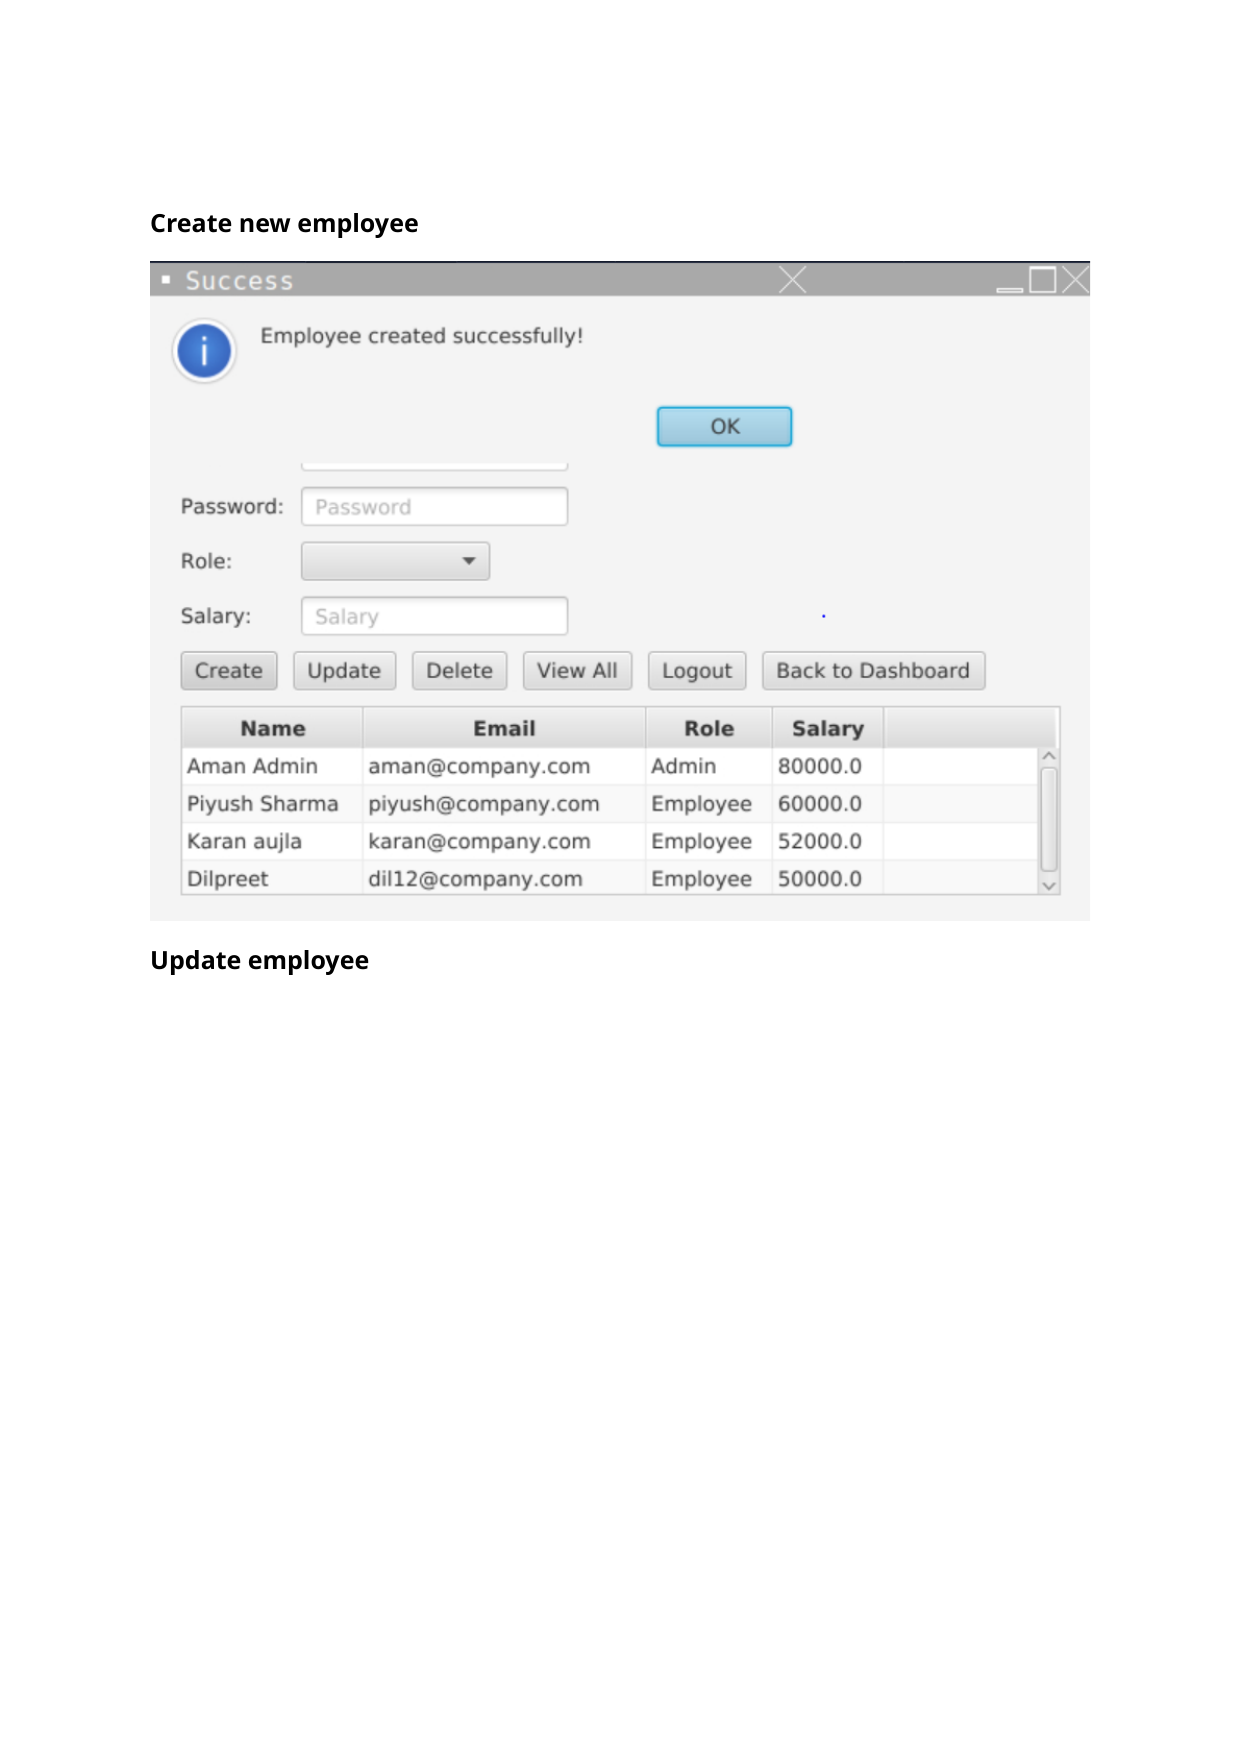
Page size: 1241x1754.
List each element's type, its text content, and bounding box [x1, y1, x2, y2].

picture [150, 261, 1091, 921]
text Create new employee [150, 206, 1090, 240]
text Update employee [150, 942, 1090, 977]
